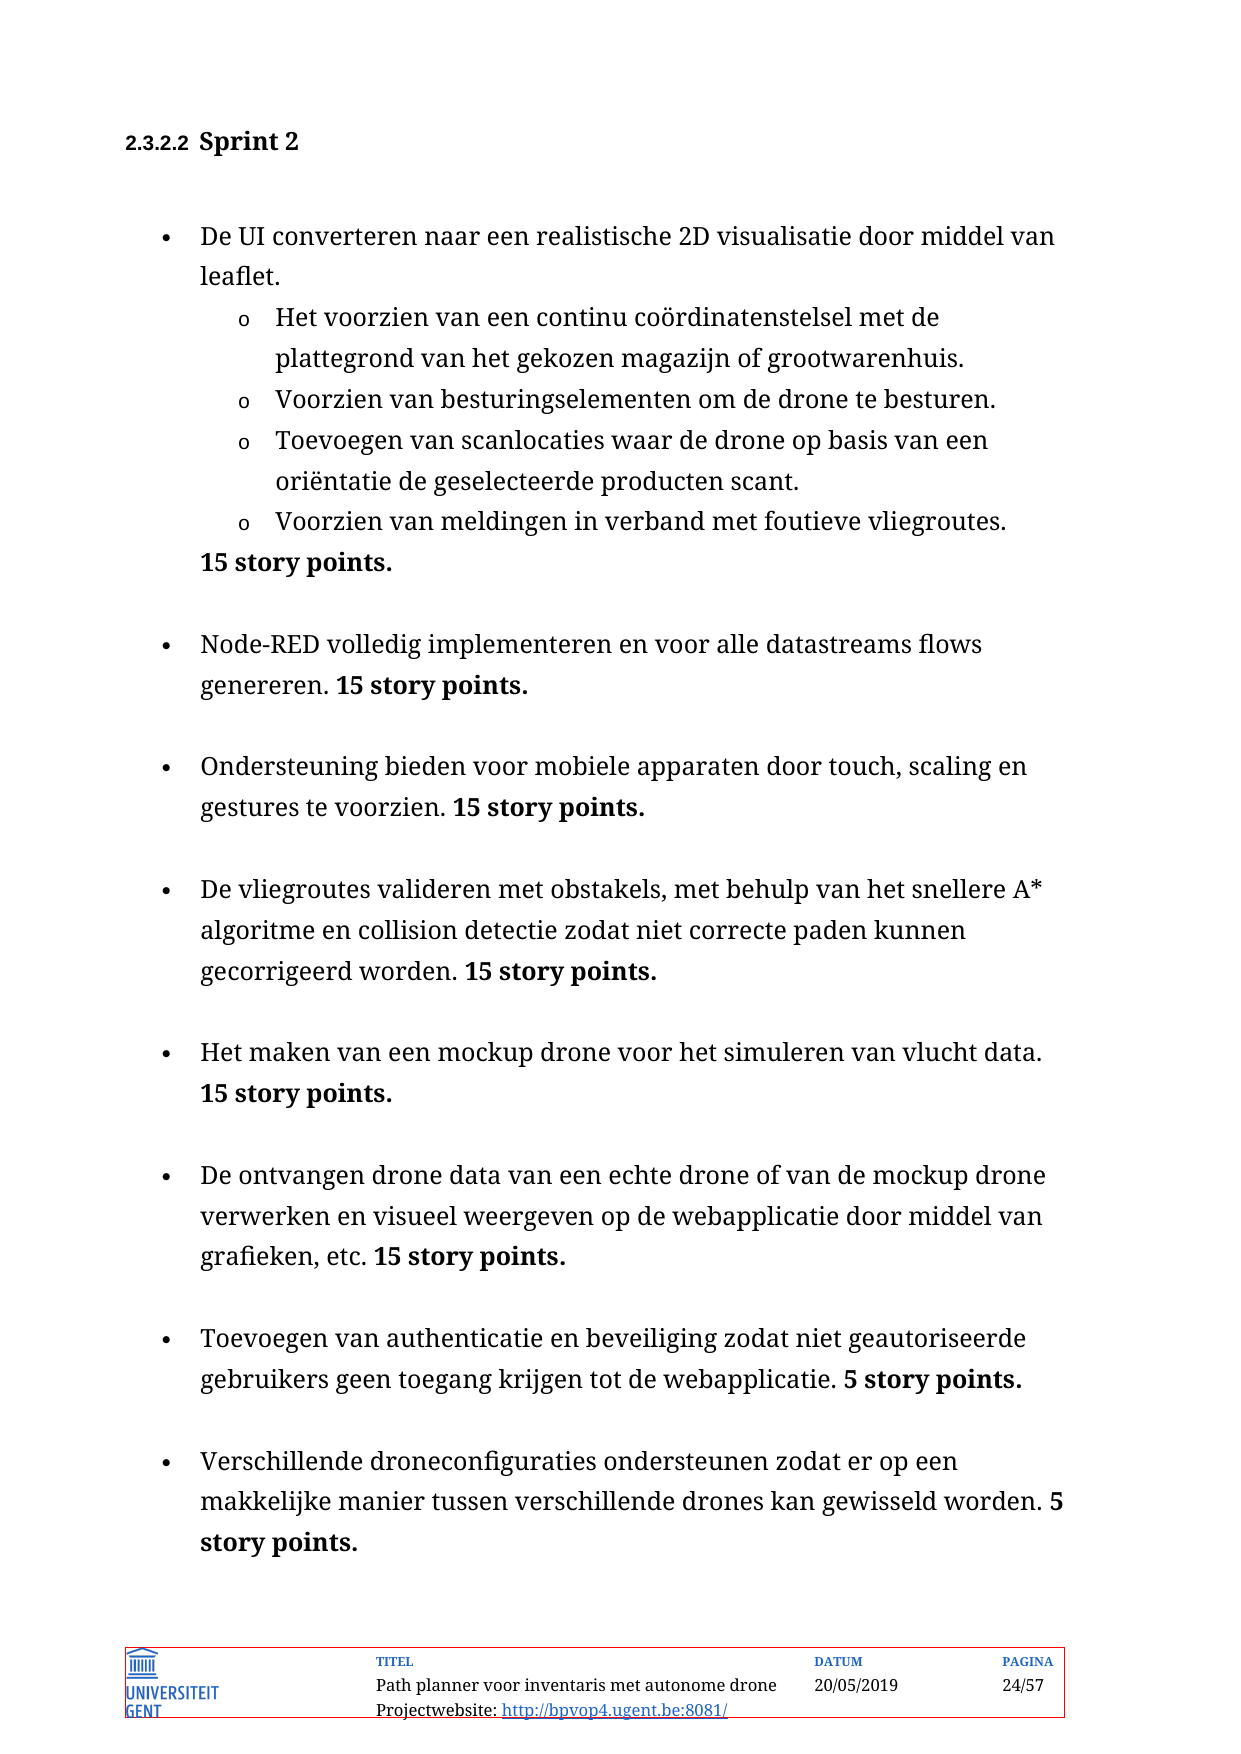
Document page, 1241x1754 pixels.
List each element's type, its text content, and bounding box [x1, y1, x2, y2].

list Het voorzien van een continu coördinatenstelsel met de plattegrond van het gekozen magazijn of grootwarenhuis. [238, 300, 1065, 375]
list De vliegroutes valideren met obstakels, met behulp van het snellere A* algoritme en collision detectie zodat niet correcte paden kunnen gecorrigeerd worden. 15 story points. [163, 872, 1065, 987]
list Ondersteuning bieden voor mobiele apparaten door touch, scaling en gestures te voorzien. 15 story points. [163, 749, 1065, 824]
list De ontvangen drone data van een echte drone of van de mockup drone verwerken en visueel weergeven op de webapplicatie door middel van grafieken, etc. 15 story points. [163, 1157, 1065, 1273]
picture [95, 1623, 252, 1749]
list Voorzien van besturingselementen om de drone te besturen. [238, 382, 1065, 416]
list Node-RED volledig implementeren en voor alle datastreams flows genereren. 15 story points. [163, 627, 1065, 701]
list Het maken van een mockup drone voor het simuleren van vlucht data. 15 story points. [163, 1035, 1065, 1110]
list Toevoegen van authenticatie en beveiliging zodat niet geautoriseerde gebruikers geen toegang krijgen tot de webapplicatie. 5 story points. [163, 1321, 1065, 1396]
list Verschillende droneconfiguraties ondersteunen zodat er op een makkelijke manier tussen verschillende drones kan gewisseld worden. 5 story points. [163, 1443, 1065, 1559]
list De UI converteren naar een realistische 2D visualisatie door middel van leaflet. [163, 218, 1065, 293]
text 15 story points. [200, 545, 1065, 579]
subtitle Sprint 2 [125, 124, 1065, 158]
list Voorzien van meldingen in verband met foutieve vliegroutes. [238, 504, 1065, 538]
list Toevoegen van scanlocaties waar de drone op basis van een oriëntatie de geselecteerde producten scant. [238, 422, 1065, 497]
